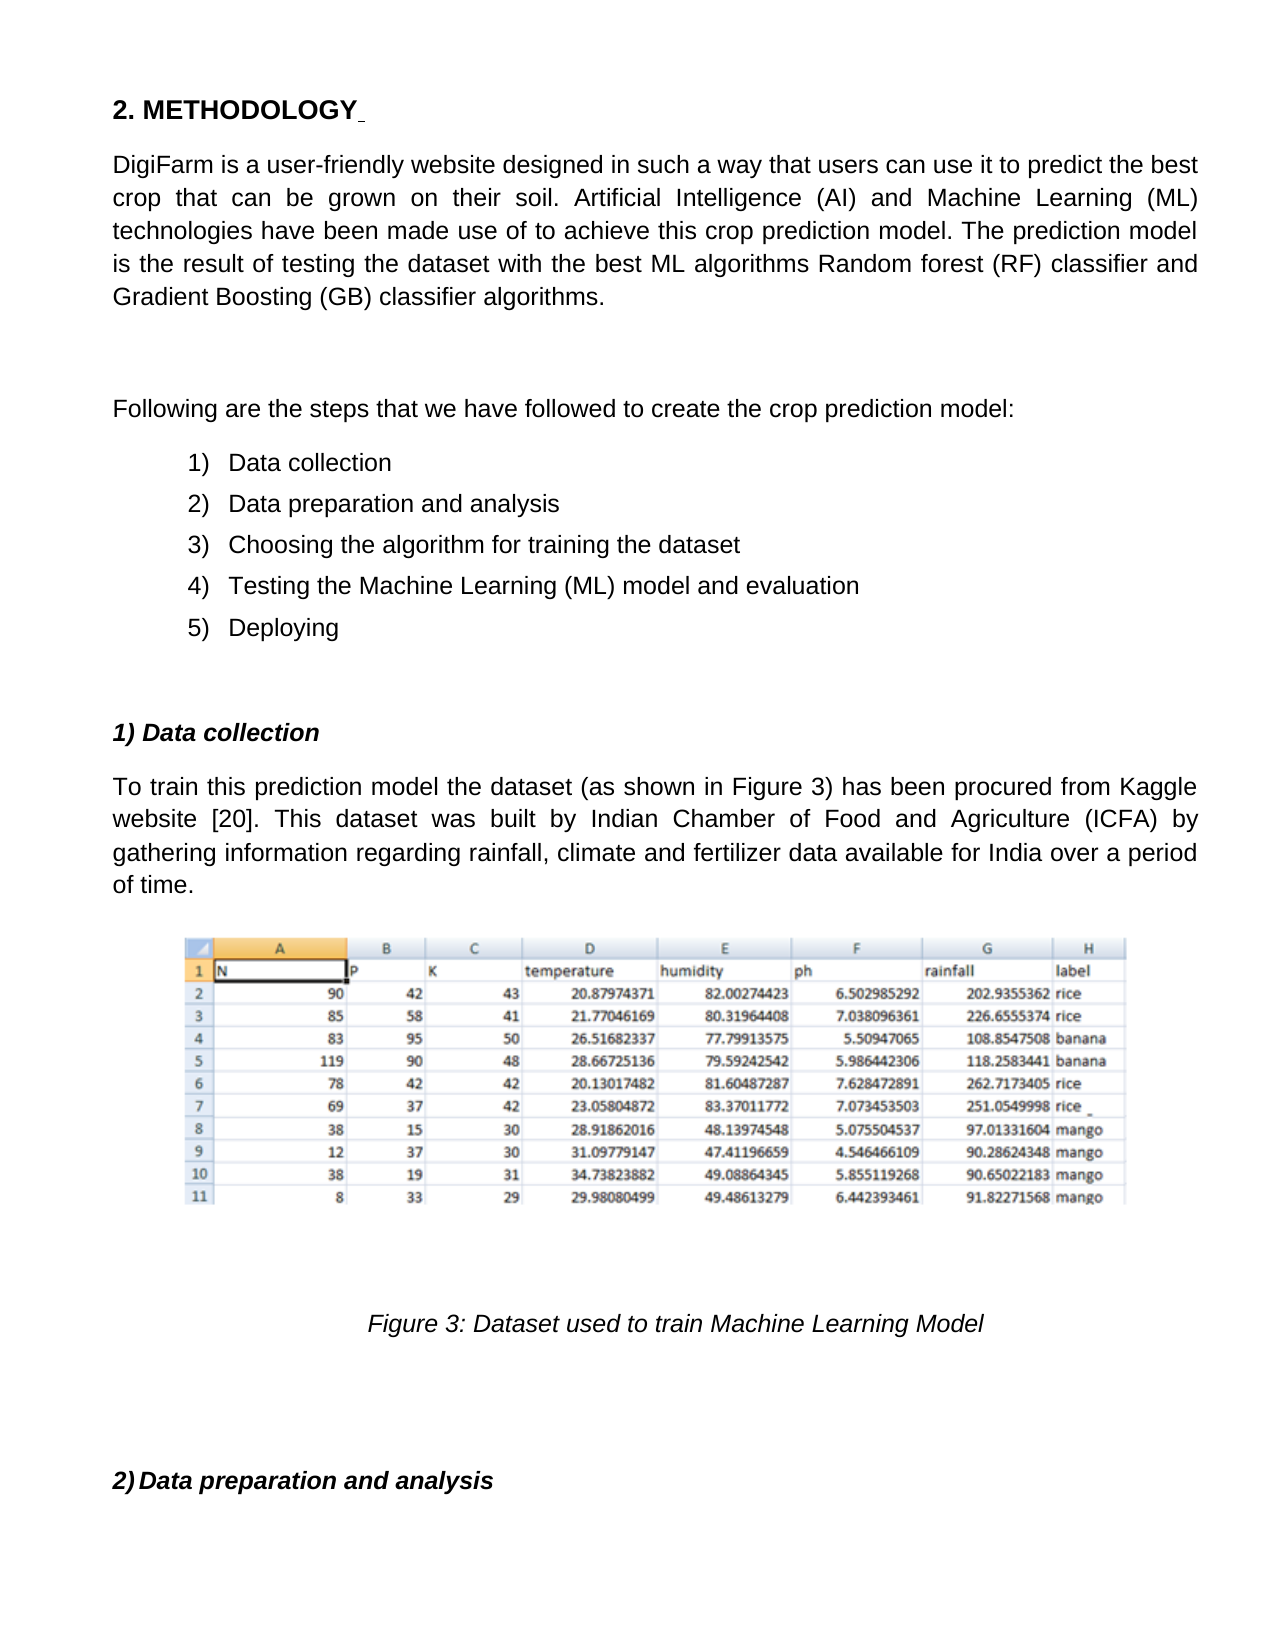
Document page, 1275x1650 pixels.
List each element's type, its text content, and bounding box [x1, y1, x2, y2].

text 5) Deploying [187, 613, 1200, 641]
text 4) Testing the Machine Learning (ML) model and evaluation [187, 571, 1200, 600]
picture [182, 935, 1130, 1208]
text DigiFarm is a user-friendly website designed in such a way that users can use it to predict the best crop that can be grown on their soil. Artificial Intelligence (AI) and Machine Learning (ML) technologies have been made use of to achieve this crop prediction model. The prediction model is the result of testing the dataset with the best ML algorithms Random forest (RF) classifier and Gradient Boosting (GB) classifier algorithms. [112, 150, 1200, 311]
text Figure 3: Dataset used to train Machine Learning Model [112, 1309, 1200, 1338]
text 1) Data collection [112, 718, 1200, 746]
text 2) Data preparation and analysis [112, 1466, 1200, 1494]
text 2) Data preparation and analysis [187, 489, 1200, 518]
text 3) Choosing the algorithm for training the dataset [187, 530, 1200, 559]
text 1) Data collection [187, 448, 1200, 476]
text 2. METHODOLOGY [112, 94, 1200, 125]
text To train this prediction model the dataset (as shown in Figure 3) has been procured from Kaggle website [20]. This dataset was built by Indian Chamber of Food and Agriculture (ICFA) by gathering information regarding rainfall, climate and fertilizer data available for India over a period of time. [112, 771, 1200, 899]
text Following are the steps that we have followed to create the crop prediction model: [112, 394, 1200, 423]
